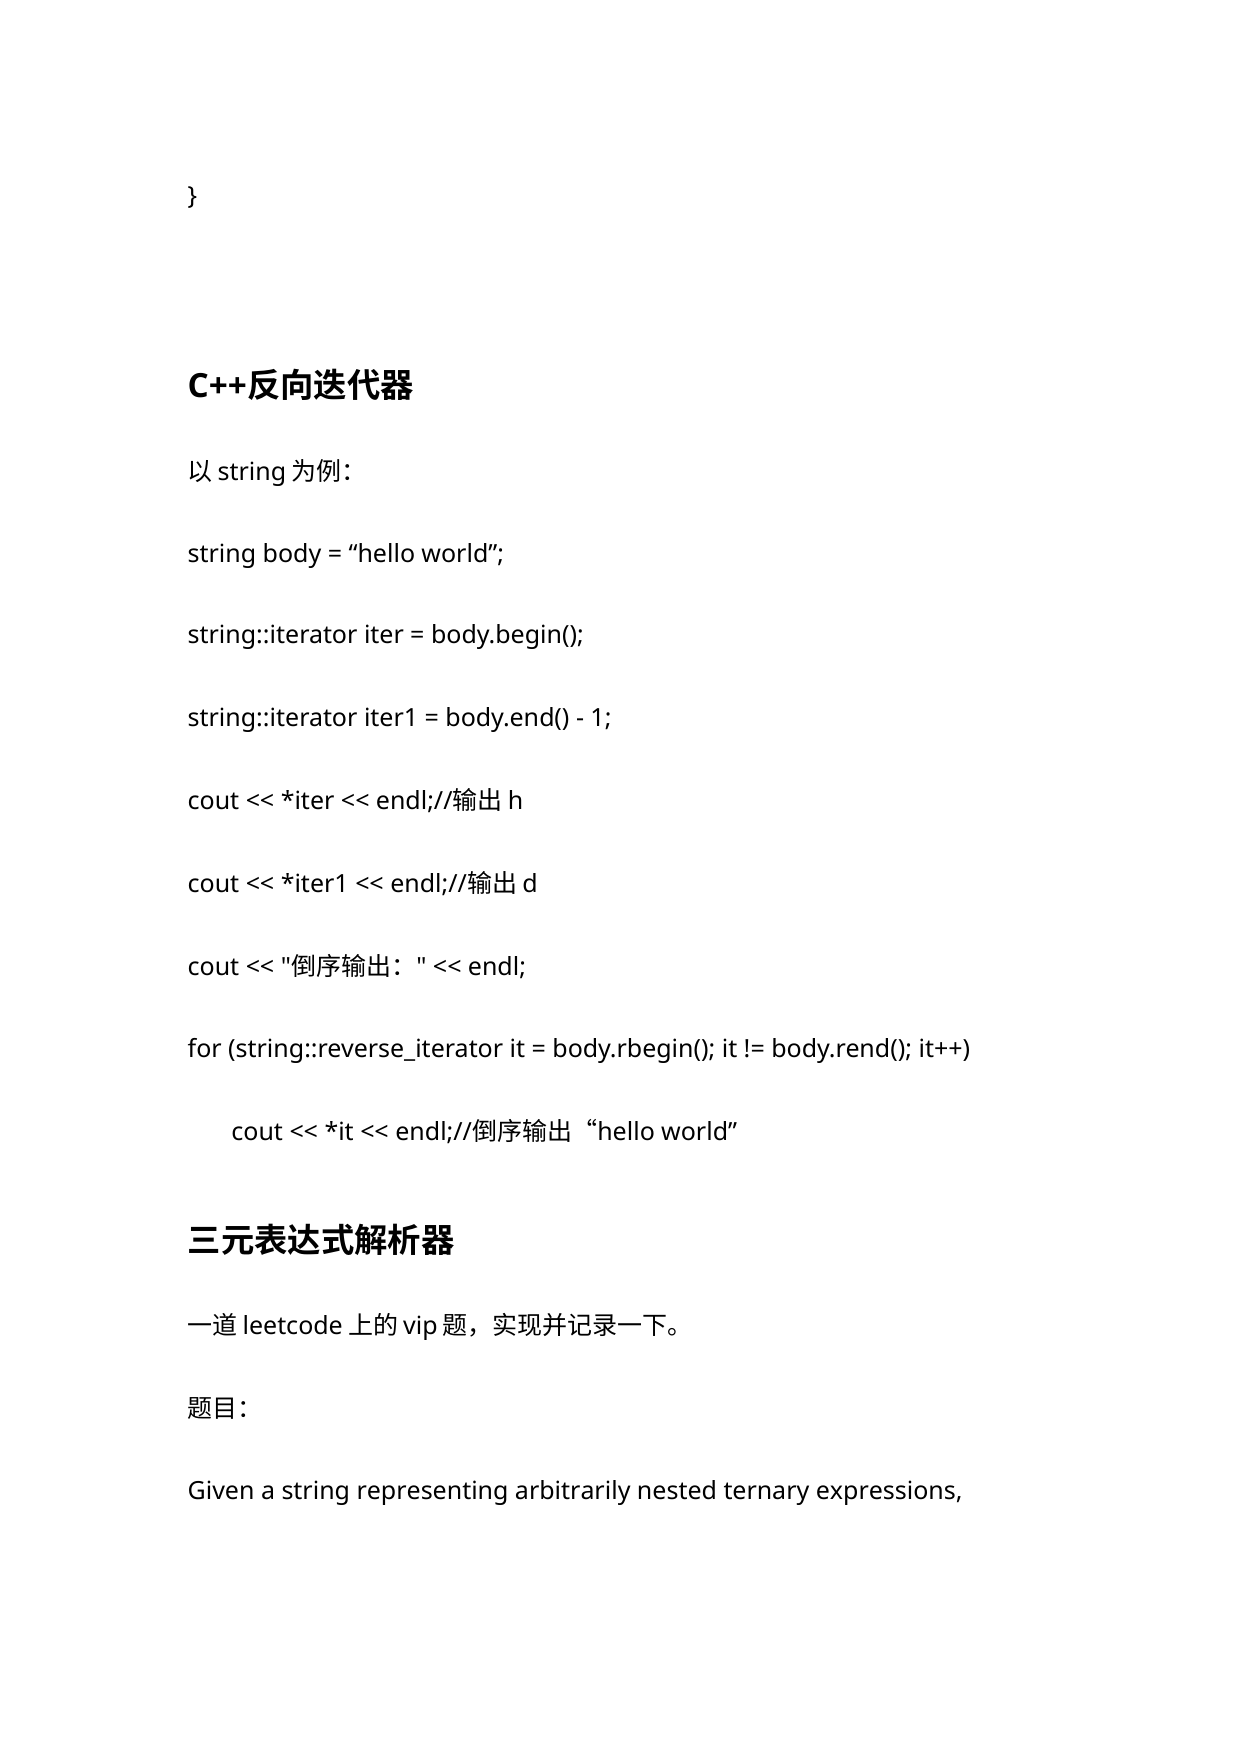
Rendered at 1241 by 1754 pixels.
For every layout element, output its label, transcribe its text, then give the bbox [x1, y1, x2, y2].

text cout << *it << endl;//倒序输出“hello world” [187, 1097, 1053, 1162]
subtitle 三元表达式解析器 [187, 1205, 1053, 1270]
text for (string::reverse_iterator it = body.rbegin(); it != body.rend(); it++) [187, 1015, 1053, 1080]
text string body = “hello world”; [187, 520, 1053, 585]
text string::iterator iter = body.begin(); [187, 602, 1053, 667]
text cout << *iter1 << endl;//输出d [187, 849, 1053, 914]
text cout << "倒序输出：" << endl; [187, 932, 1053, 997]
text string::iterator iter1 = body.end() - 1; [187, 684, 1053, 749]
text cout << *iter << endl;//输出h [187, 766, 1053, 831]
text 以string为例： [187, 437, 1053, 502]
text 题目： [187, 1374, 1053, 1439]
text 一道leetcode上的vip题，实现并记录一下。 [187, 1291, 1053, 1356]
subtitle C++反向迭代器 [187, 351, 1053, 416]
